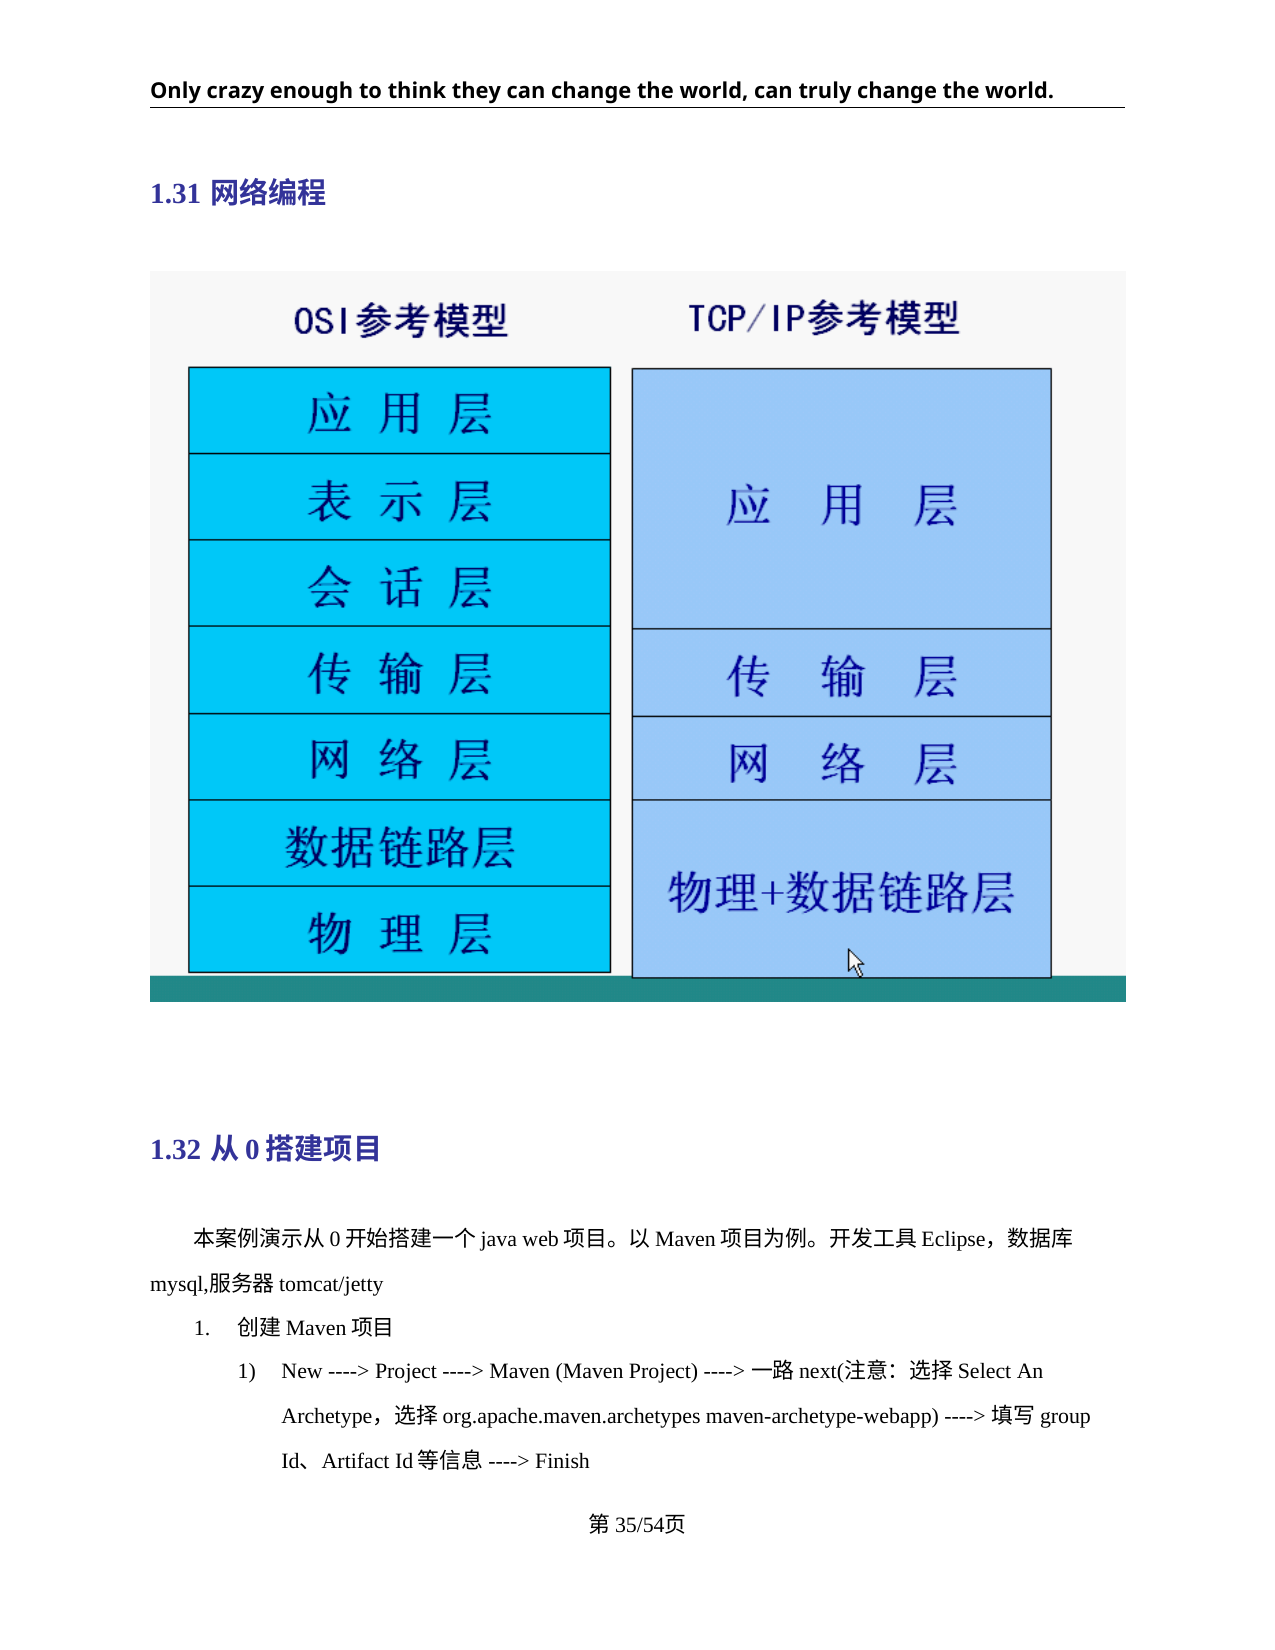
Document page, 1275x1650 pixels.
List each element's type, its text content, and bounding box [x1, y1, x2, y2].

picture [150, 271, 1126, 1002]
text 本案例演示从0开始搭建一个java web项目。以Maven项目为例。开发工具Eclipse，数据库mysql,服务器tomcat/jetty [150, 1218, 1125, 1300]
list 创建Maven项目 [194, 1307, 1125, 1344]
subtitle 从0搭建项目 [150, 1109, 1125, 1184]
subtitle 网络编程 [150, 153, 1125, 228]
list New ----> Project ----> Maven (Maven Project) ----> 一路next(注意：选择Select An Archetype，选择org.apache.maven.archetypes maven-archetype-webapp) ----> 填写group Id、Artifact Id等信息 ----> Finish [237, 1350, 1125, 1478]
